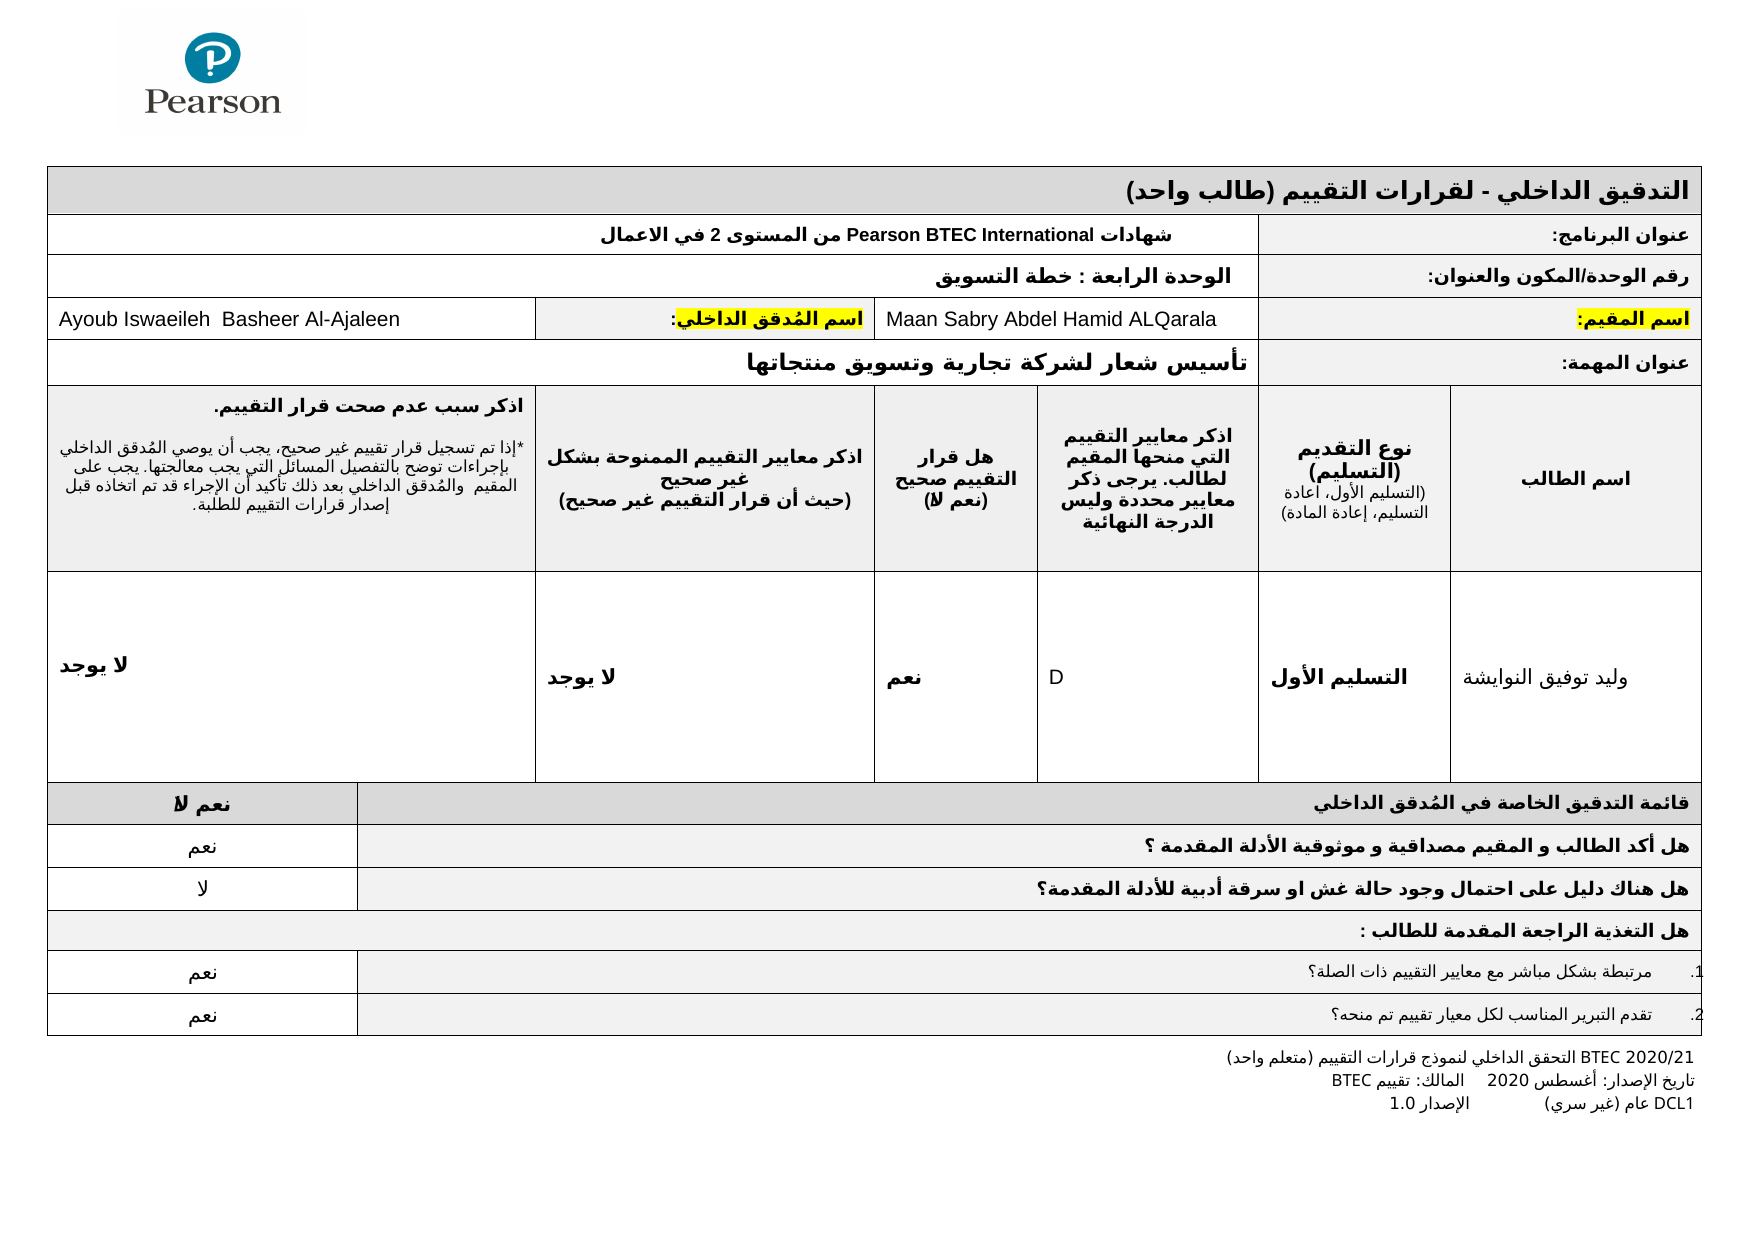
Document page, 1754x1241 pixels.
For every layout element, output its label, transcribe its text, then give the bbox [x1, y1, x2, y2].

table_cell التسليم الأول [1259, 572, 1450, 782]
table_cell تقدم التبرير المناسب لكل معيار تقييم تم منحه؟ [358, 994, 1701, 1035]
table_cell وليد توفيق النوايشة [1451, 572, 1701, 782]
table_cell شهادات Pearson BTEC International من المستوى 2 في الاعمال [48, 215, 1258, 254]
picture [117, 9, 306, 135]
table_cell اذكر معايير التقييم الممنوحة بشكل غير صحيح (حيث أن قرار التقييم غير صحيح) [536, 386, 874, 571]
table_cell لا يوجد [48, 572, 535, 782]
table_cell مرتبطة بشكل مباشر مع معايير التقييم ذات الصلة؟ [358, 951, 1701, 993]
table_cell عنوان المهمة: [1259, 340, 1701, 385]
table_cell قائمة التدقيق الخاصة في المُدقق الداخلي [358, 783, 1701, 824]
table_cell Ayoub Iswaeileh Basheer Al-Ajaleen [48, 298, 535, 339]
table_cell نعم/لا [48, 783, 357, 824]
table_cell لا يوجد [536, 572, 874, 782]
table_cell لا [48, 868, 357, 910]
table_cell هل أكد الطالب و المقيم مصداقية و موثوقية الأدلة المقدمة ؟ [358, 825, 1701, 867]
table_cell نوع التقديم (التسليم) (التسليم الأول، اعادة التسليم، إعادة المادة) [1259, 386, 1450, 571]
table_header التدقيق الداخلي - لقرارات التقييم (طالب واحد) [48, 167, 1701, 213]
table_cell نعم [48, 994, 357, 1035]
table_cell نعم [48, 825, 357, 867]
table_cell D [1038, 572, 1258, 782]
table_cell Maan Sabry Abdel Hamid ALQarala [875, 298, 1258, 339]
table_cell اذكر معايير التقييم التي منحها المقيم لطالب. يرجى ذكر معايير محددة وليس الدرجة النهائية [1038, 386, 1258, 571]
table_cell نعم [875, 572, 1037, 782]
table_cell اسم الطالب [1451, 386, 1701, 571]
table_cell اسم المقيم: [1259, 298, 1701, 339]
table_cell تأسيس شعار لشركة تجارية وتسويق منتجاتها [48, 340, 1258, 385]
table_cell اسم المُدقق الداخلي: [536, 298, 874, 339]
table_cell هل هناك دليل على احتمال وجود حالة غش او سرقة أدبية للأدلة المقدمة؟ [358, 868, 1701, 910]
table_cell اذكر سبب عدم صحت قرار التقييم. *إذا تم تسجيل قرار تقييم غير صحيح، يجب أن يوصي المُدقق الداخلي بإجراءات توضح بالتفصيل المسائل التي يجب معالجتها. يجب على المقيم والمُدقق الداخلي بعد ذلك تأكيد أن الإجراء قد تم اتخاذه قبل إصدار قرارات التقييم للطلبة. [48, 386, 535, 571]
table_cell هل التغذية الراجعة المقدمة للطالب : [48, 911, 1701, 950]
table_cell نعم [48, 951, 357, 993]
table_cell رقم الوحدة/المكون والعنوان: [1259, 255, 1701, 297]
table_cell هل قرار التقييم صحيح (نعم/لا) [875, 386, 1037, 571]
table_cell الوحدة الرابعة : خطة التسويق [48, 255, 1258, 297]
table_cell عنوان البرنامج: [1259, 215, 1701, 254]
